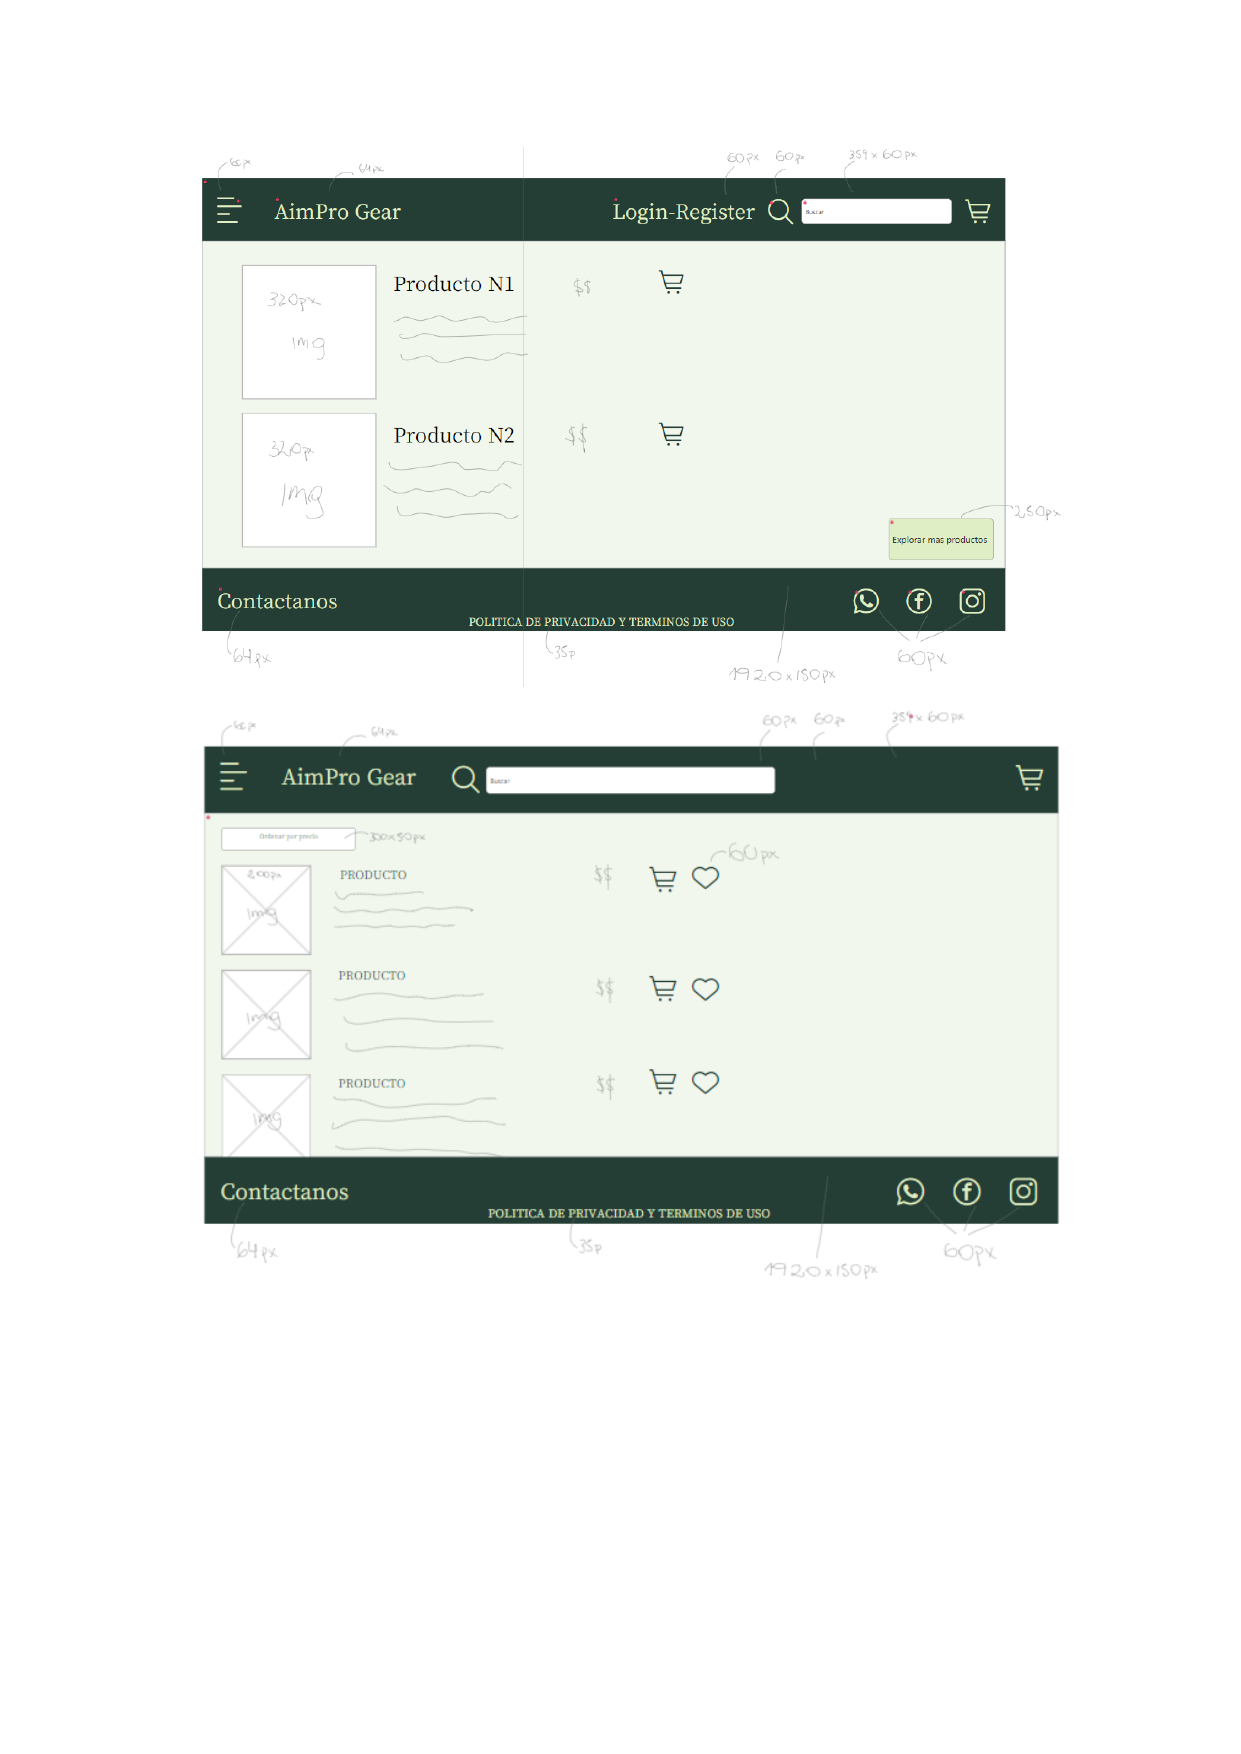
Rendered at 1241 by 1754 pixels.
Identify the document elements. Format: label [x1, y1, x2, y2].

picture [177, 147, 1063, 687]
picture [177, 705, 1063, 1284]
